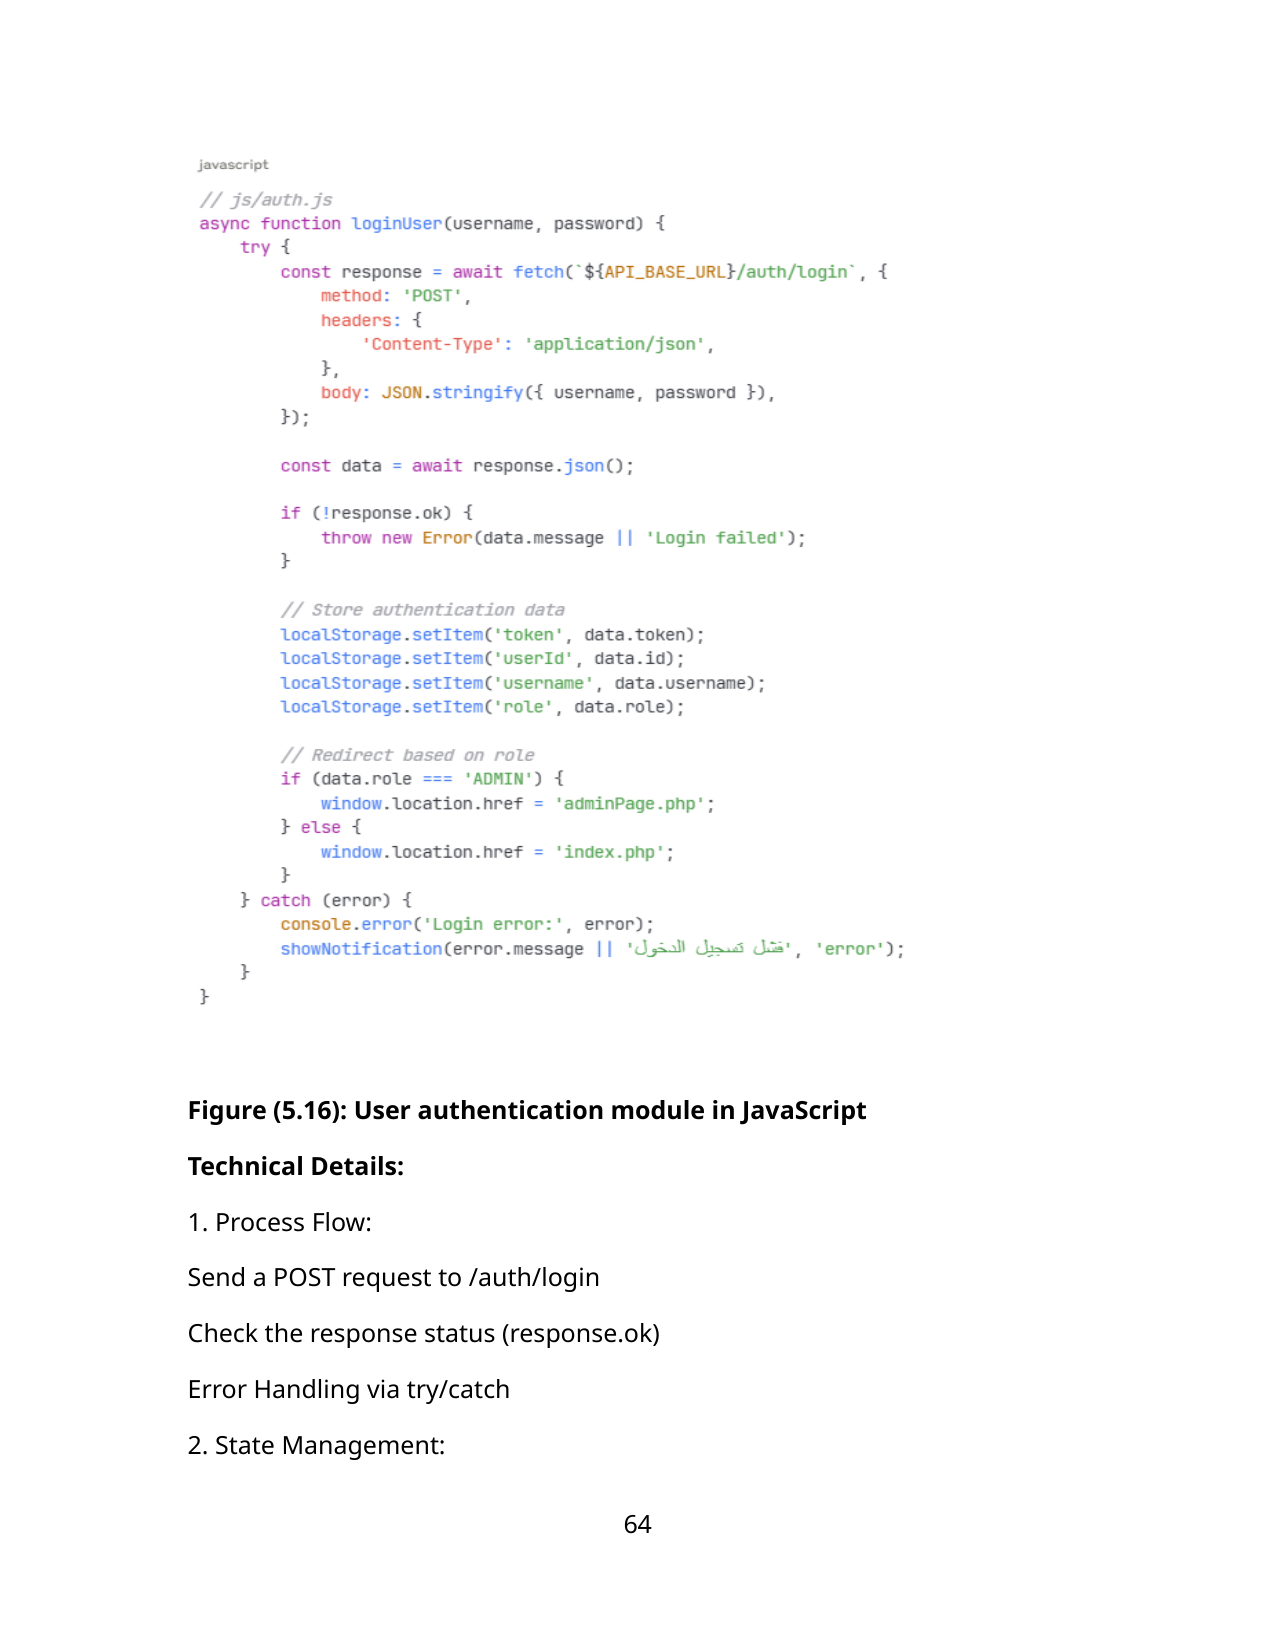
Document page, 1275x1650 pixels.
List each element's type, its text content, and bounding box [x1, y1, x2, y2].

text Figure (5.16): User authentication module in JavaScript [187, 1092, 1087, 1127]
text 1. Process Flow: [187, 1204, 1087, 1238]
text Send a POST request to /auth/login [187, 1260, 1087, 1294]
text Technical Details: [187, 1148, 1087, 1182]
text Error Handling via try/catch [187, 1372, 1087, 1406]
text 2. State Management: [187, 1427, 1087, 1462]
text Check the response status (response.ok) [187, 1316, 1087, 1350]
picture [187, 150, 1004, 1015]
